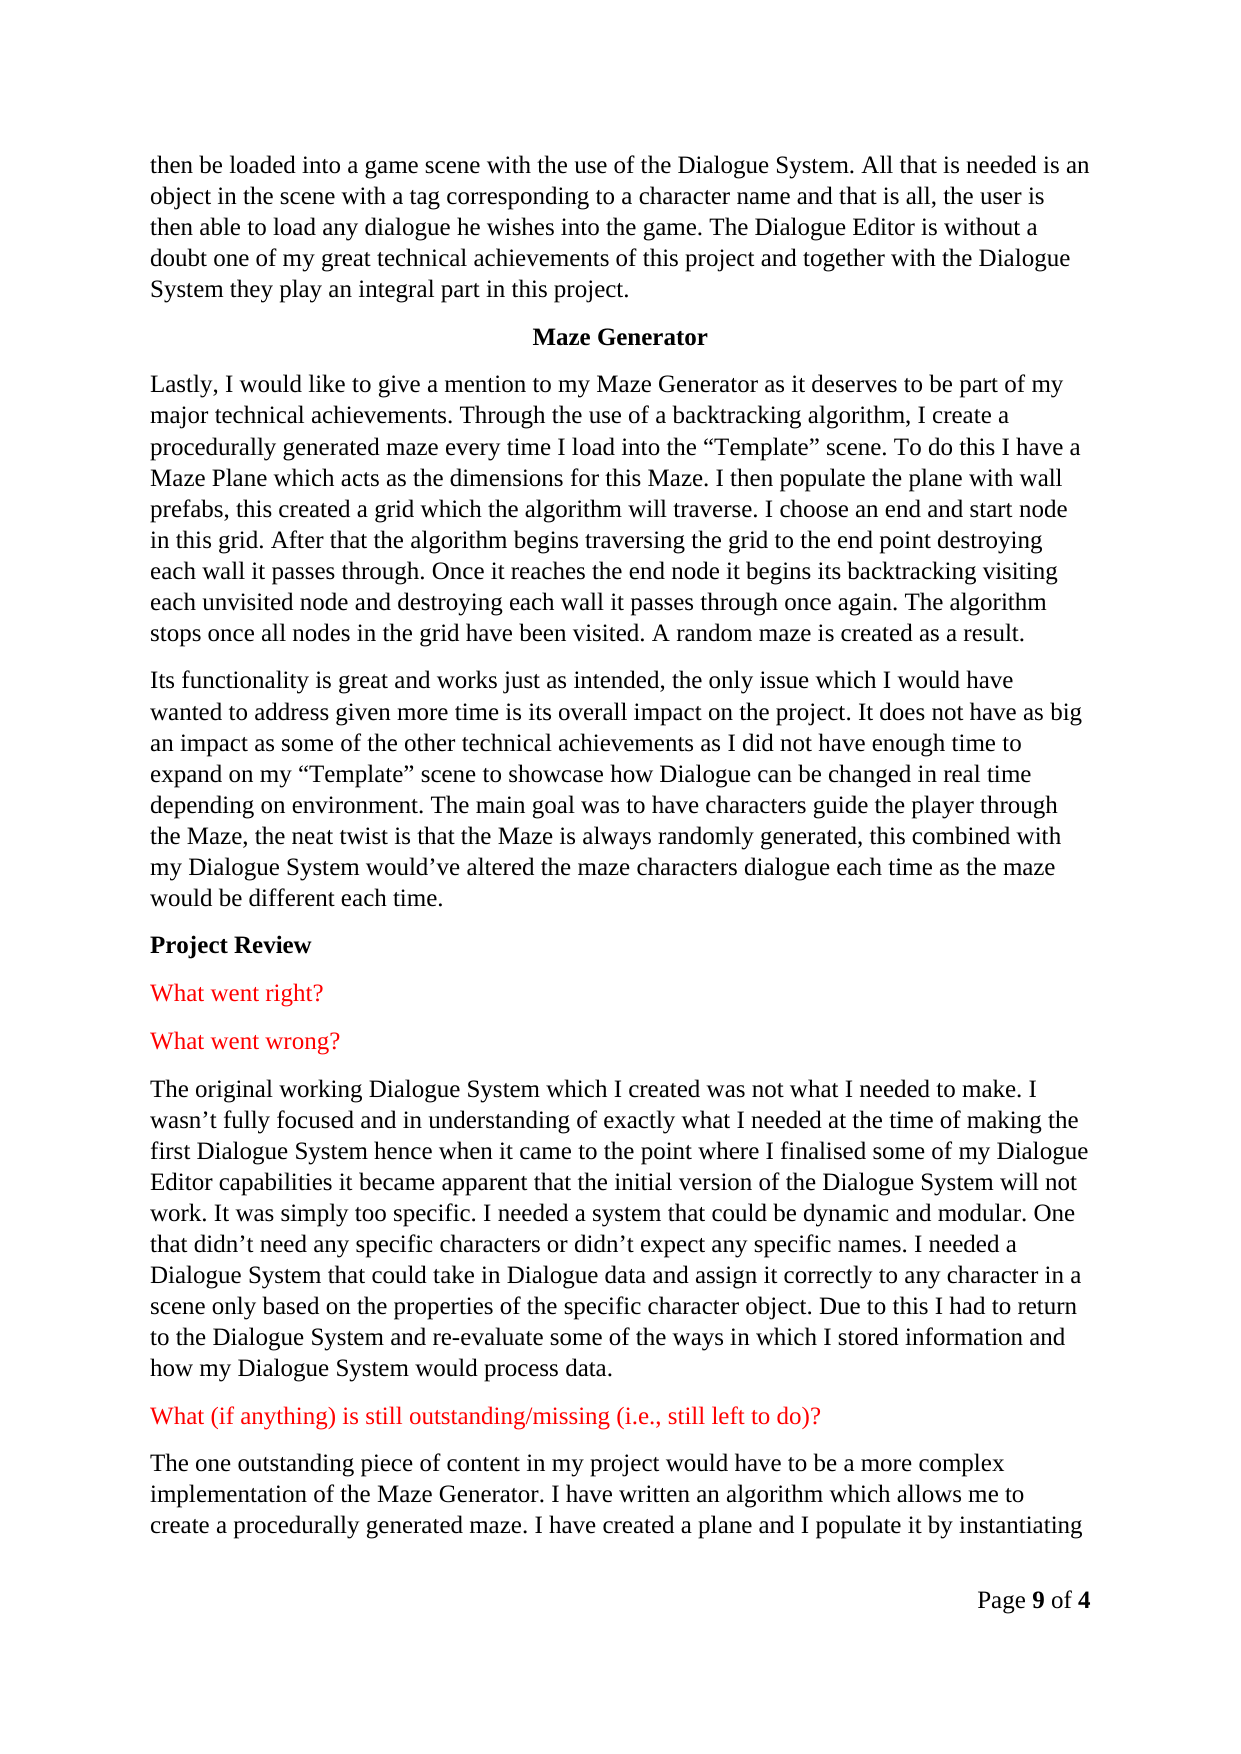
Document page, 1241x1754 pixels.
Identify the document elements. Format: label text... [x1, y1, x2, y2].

text What (if anything) is still outstanding/missing (i.e., still left to do)? [150, 1401, 1090, 1429]
text Its functionality is great and works just as intended, the only issue which I would have wanted to address given more time is its overall impact on the project. It does not have as big an impact as some of the other technical achievements as I did not have enough time to expand on my “Template” scene to showcase how Dialogue can be changed in real time depending on environment. The main goal was to have characters guide the player through the Maze, the neat twist is that the Maze is always randomly generated, this combined with my Dialogue System would’ve altered the maze characters dialogue each time as the maze would be different each time. [150, 666, 1090, 912]
text Project Review [150, 931, 1090, 959]
text What went right? [150, 978, 1090, 1007]
text Lastly, I would like to give a mention to my Maze Generator as it deserves to be part of my major technical achievements. Through the use of a backtracking algorithm, I create a procedurally generated maze every time I load into the “Template” scene. To do this I have a Maze Plane which acts as the dimensions for this Maze. I then populate the plane with wall prefabs, this created a grid which the algorithm will traverse. I choose an end and start node in this grid. After that the algorithm begins traversing the grid to the end point destroying each wall it passes through. Once it reaches the end node it begins its backtracking visiting each unvisited node and destroying each wall it passes through once again. The algorithm stops once all nodes in the grid have been visited. A random maze is created as a result. [150, 369, 1090, 647]
text What went wrong? [150, 1026, 1090, 1055]
text Maze Generator [150, 322, 1090, 351]
text The original working Dialogue System which I created was not what I needed to make. I wasn’t fully focused and in understanding of exactly what I needed at the time of making the first Dialogue System hence when it came to the point where I finalised some of my Dialogue Editor capabilities it became apparent that the initial version of the Dialogue System will not work. It was simply too specific. I needed a system that could be dynamic and modular. One that didn’t need any specific characters or didn’t expect any specific names. I needed a Dialogue System that could take in Dialogue data and assign it correctly to any character in a scene only based on the properties of the specific character object. Due to this I had to return to the Dialogue System and re-evaluate some of the ways in which I stored information and how my Dialogue System would process data. [150, 1074, 1090, 1382]
